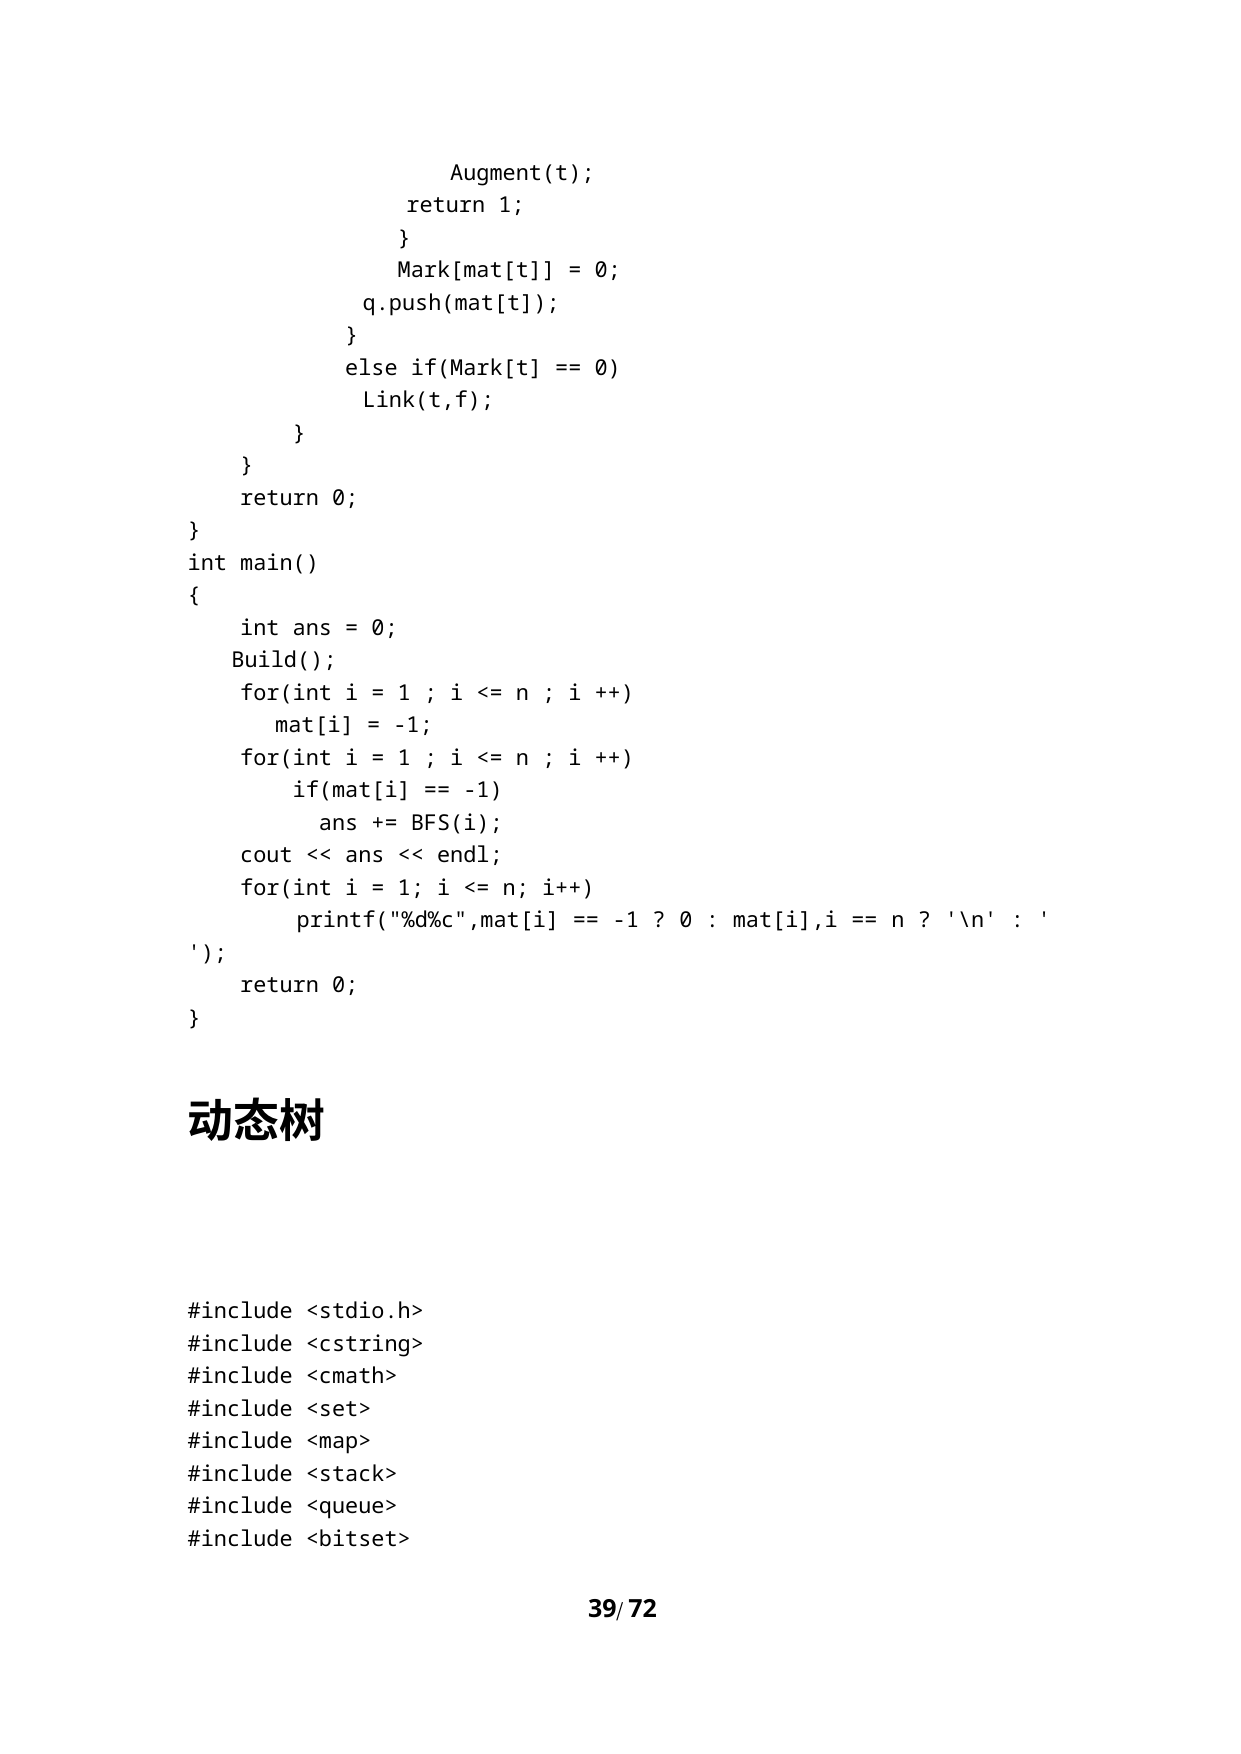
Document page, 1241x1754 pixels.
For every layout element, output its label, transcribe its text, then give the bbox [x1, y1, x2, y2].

text int ans = 0; [187, 611, 1053, 643]
text mat[i] = -1; [187, 708, 1053, 741]
text #include <stdio.h> [187, 1294, 1053, 1326]
text Build(); [187, 643, 1053, 676]
text return 1; [187, 188, 1053, 221]
text #include <bitset> [187, 1521, 1053, 1554]
text else if(Mark[t] == 0) [187, 351, 1053, 383]
text } [187, 221, 1053, 253]
text #include <cmath> [187, 1359, 1053, 1391]
text printf("%d%c",mat[i] == -1 ? 0 : mat[i],i == n ? '\n' : ' '); [187, 903, 1053, 968]
text } [187, 448, 1053, 481]
text #include <stack> [187, 1456, 1053, 1489]
text q.push(mat[t]); [187, 286, 1053, 318]
text } [187, 318, 1053, 351]
text cout << ans << endl; [187, 838, 1053, 871]
text } [187, 1001, 1053, 1033]
text Link(t,f); [187, 383, 1053, 416]
text for(int i = 1 ; i <= n ; i ++) [187, 676, 1053, 708]
text #include <map> [187, 1424, 1053, 1456]
text } [187, 416, 1053, 448]
text return 0; [187, 968, 1053, 1001]
text } [187, 513, 1053, 546]
text int main() [187, 546, 1053, 578]
text for(int i = 1; i <= n; i++) [187, 871, 1053, 903]
text if(mat[i] == -1) [187, 773, 1053, 806]
text Mark[mat[t]] = 0; [187, 253, 1053, 286]
text return 0; [187, 481, 1053, 513]
text for(int i = 1 ; i <= n ; i ++) [187, 741, 1053, 773]
text #include <cstring> [187, 1326, 1053, 1359]
text { [187, 578, 1053, 611]
text ans += BFS(i); [187, 806, 1053, 838]
subtitle 动态树 [187, 1068, 1053, 1166]
text Augment(t); [187, 156, 1053, 188]
text #include <set> [187, 1391, 1053, 1424]
text #include <queue> [187, 1489, 1053, 1521]
